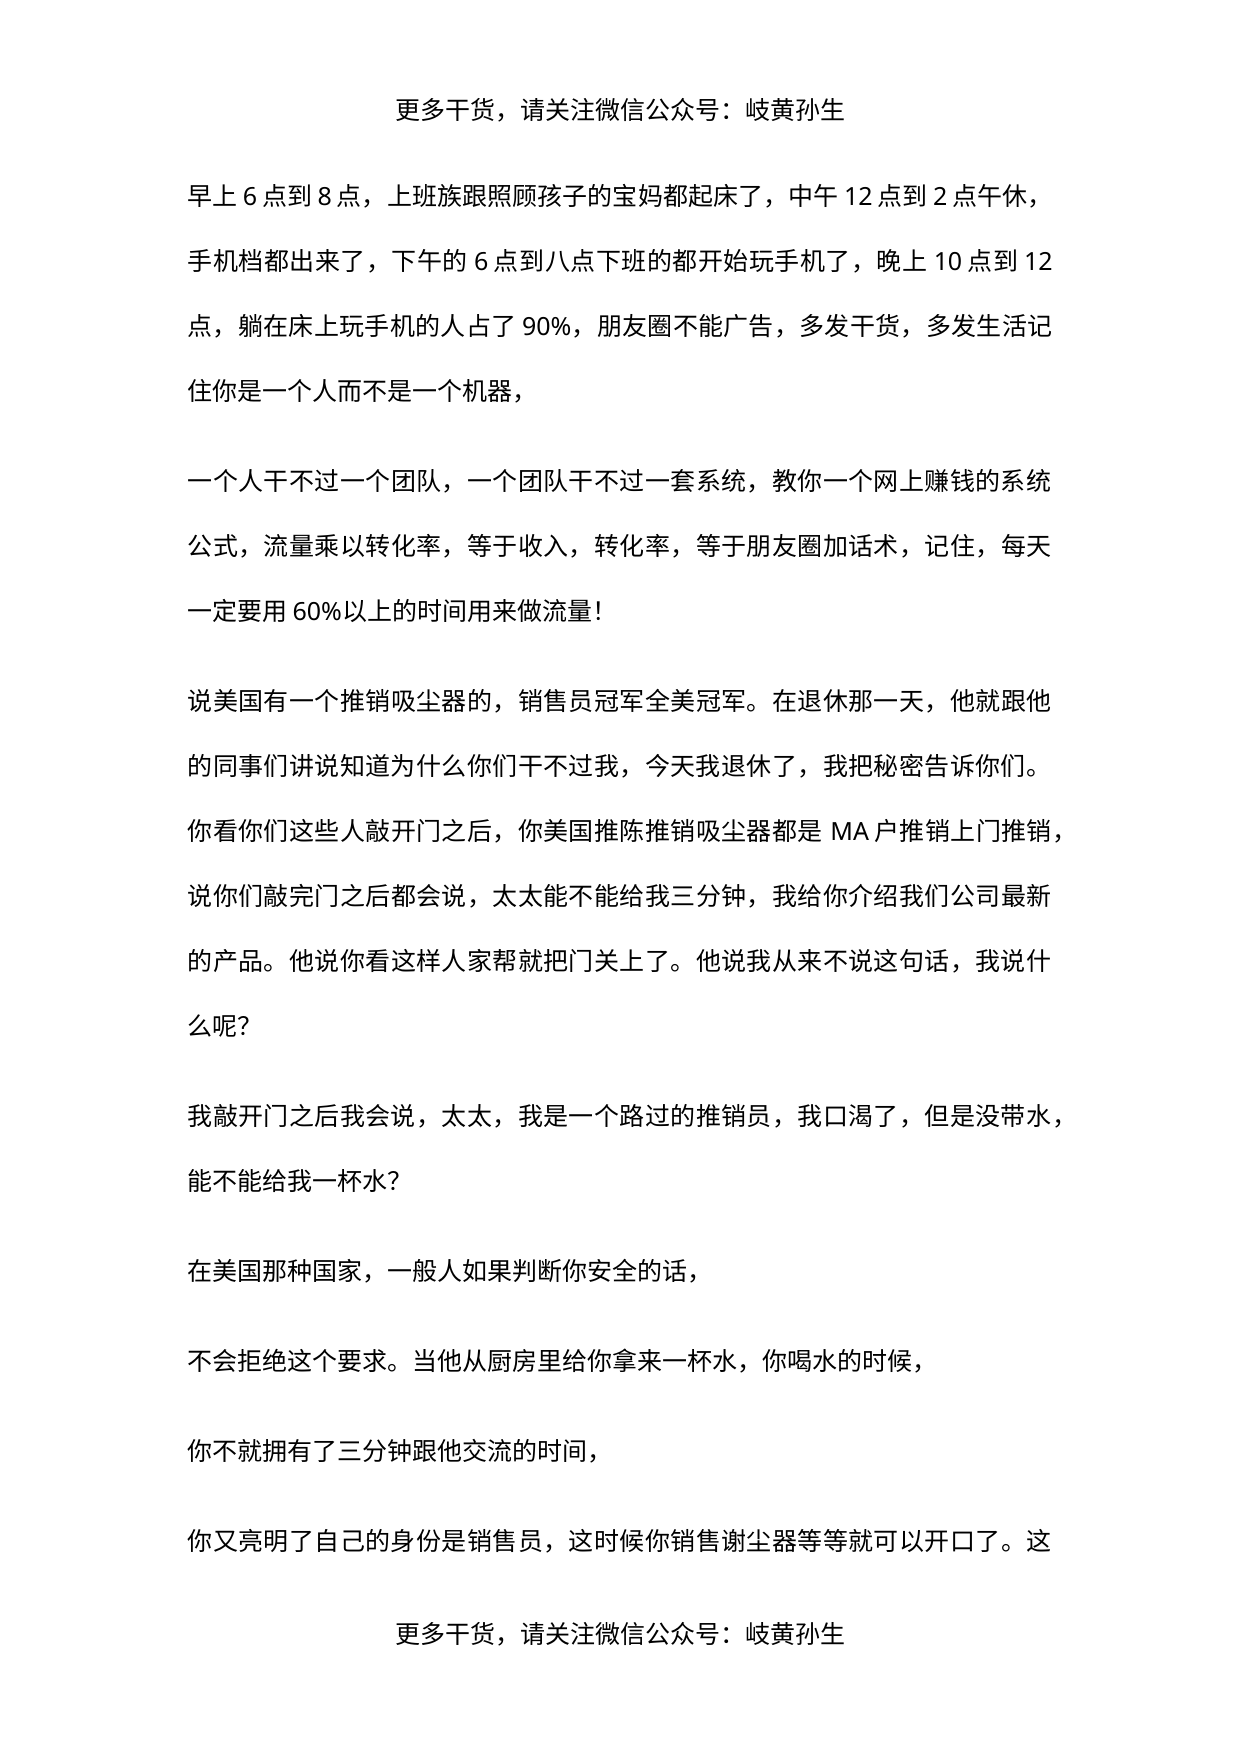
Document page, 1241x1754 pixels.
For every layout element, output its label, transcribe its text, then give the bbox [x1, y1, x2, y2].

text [187, 1507, 1053, 1572]
text 不会拒绝这个要求。当他从厨房里给你拿来一杯水，你喝水的时候， [187, 1327, 1053, 1392]
text 在美国那种国家，一般人如果判断你安全的话， [187, 1237, 1053, 1302]
text 我敲开门之后我会说，太太，我是一个路过的推销员，我口渴了，但是没带水，能不能给我一杯水？ [187, 1082, 1053, 1212]
text 早上6点到8点，上班族跟照顾孩子的宝妈都起床了，中午12点到2点午休，手机档都出来了，下午的6点到八点下班的都开始玩手机了，晚上10点到12点，躺在床上玩手机的人占了90%，朋友圈不能广告，多发干货，多发生活记住你是一个人而不是一个机器， [187, 162, 1053, 422]
text 说美国有一个推销吸尘器的，销售员冠军全美冠军。在退休那一天，他就跟他的同事们讲说知道为什么你们干不过我，今天我退休了，我把秘密告诉你们。你看你们这些人敲开门之后，你美国推陈推销吸尘器都是MA户推销上门推销，说你们敲完门之后都会说，太太能不能给我三分钟，我给你介绍我们公司最新的产品。他说你看这样人家帮就把门关上了。他说我从来不说这句话，我说什么呢？ [187, 667, 1053, 1057]
text 你不就拥有了三分钟跟他交流的时间， [187, 1417, 1053, 1482]
text 一个人干不过一个团队，一个团队干不过一套系统，教你一个网上赚钱的系统公式，流量乘以转化率，等于收入，转化率，等于朋友圈加话术，记住，每天一定要用60%以上的时间用来做流量！ [187, 447, 1053, 642]
